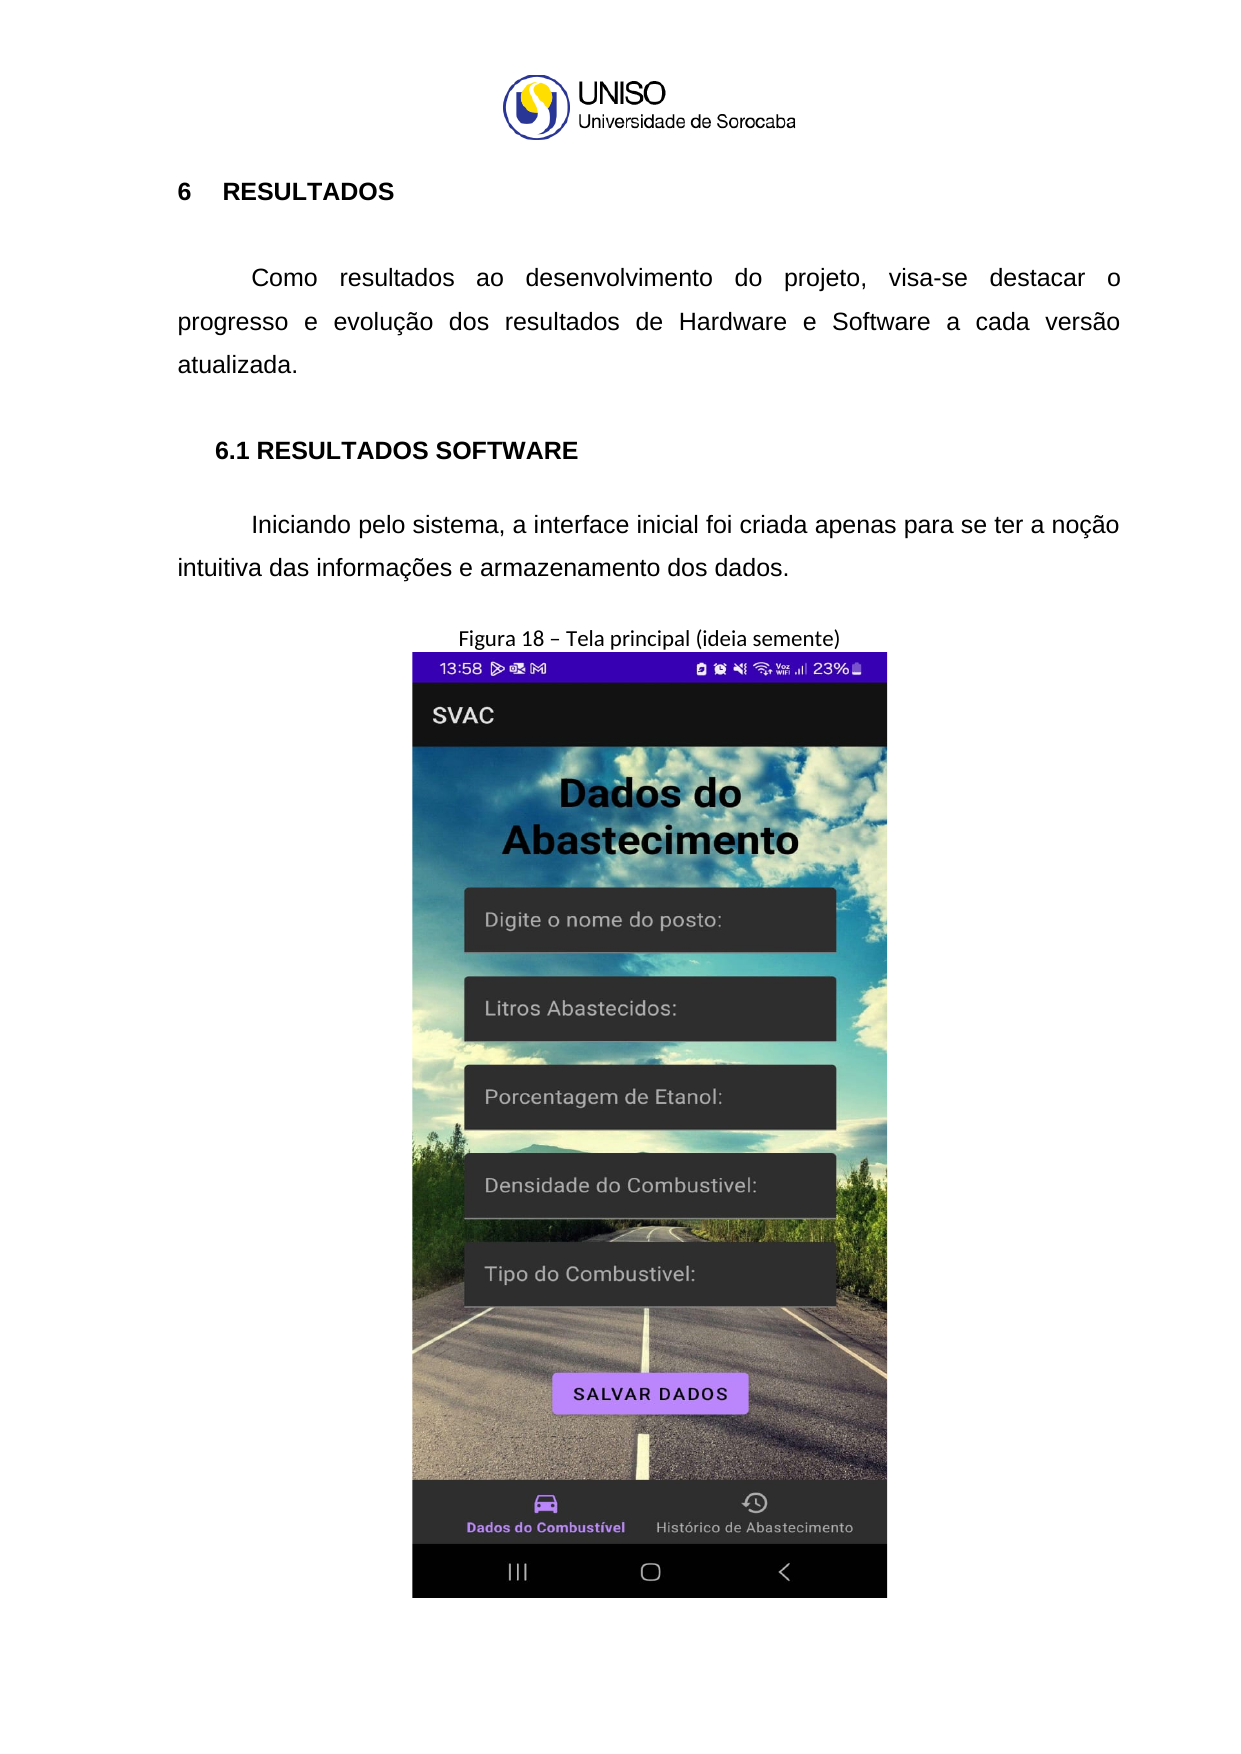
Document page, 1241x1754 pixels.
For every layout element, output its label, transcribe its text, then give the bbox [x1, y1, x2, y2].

text Iniciando pelo sistema, a interface inicial foi criada apenas para se ter a noção intuitiva das informações e armazenamento dos dados. [177, 510, 1122, 582]
text Figura 18 – Tela principal (ideia semente) [177, 624, 1122, 652]
picture [503, 75, 796, 140]
subtitle 6.1 RESULTADOS SOFTWARE [215, 436, 1122, 465]
picture [412, 652, 888, 1598]
text Como resultados ao desenvolvimento do projeto, visa-se destacar o progresso e evolução dos resultados de Hardware e Software a cada versão atualizada. [177, 263, 1122, 378]
subtitle Resultados [177, 177, 1122, 206]
